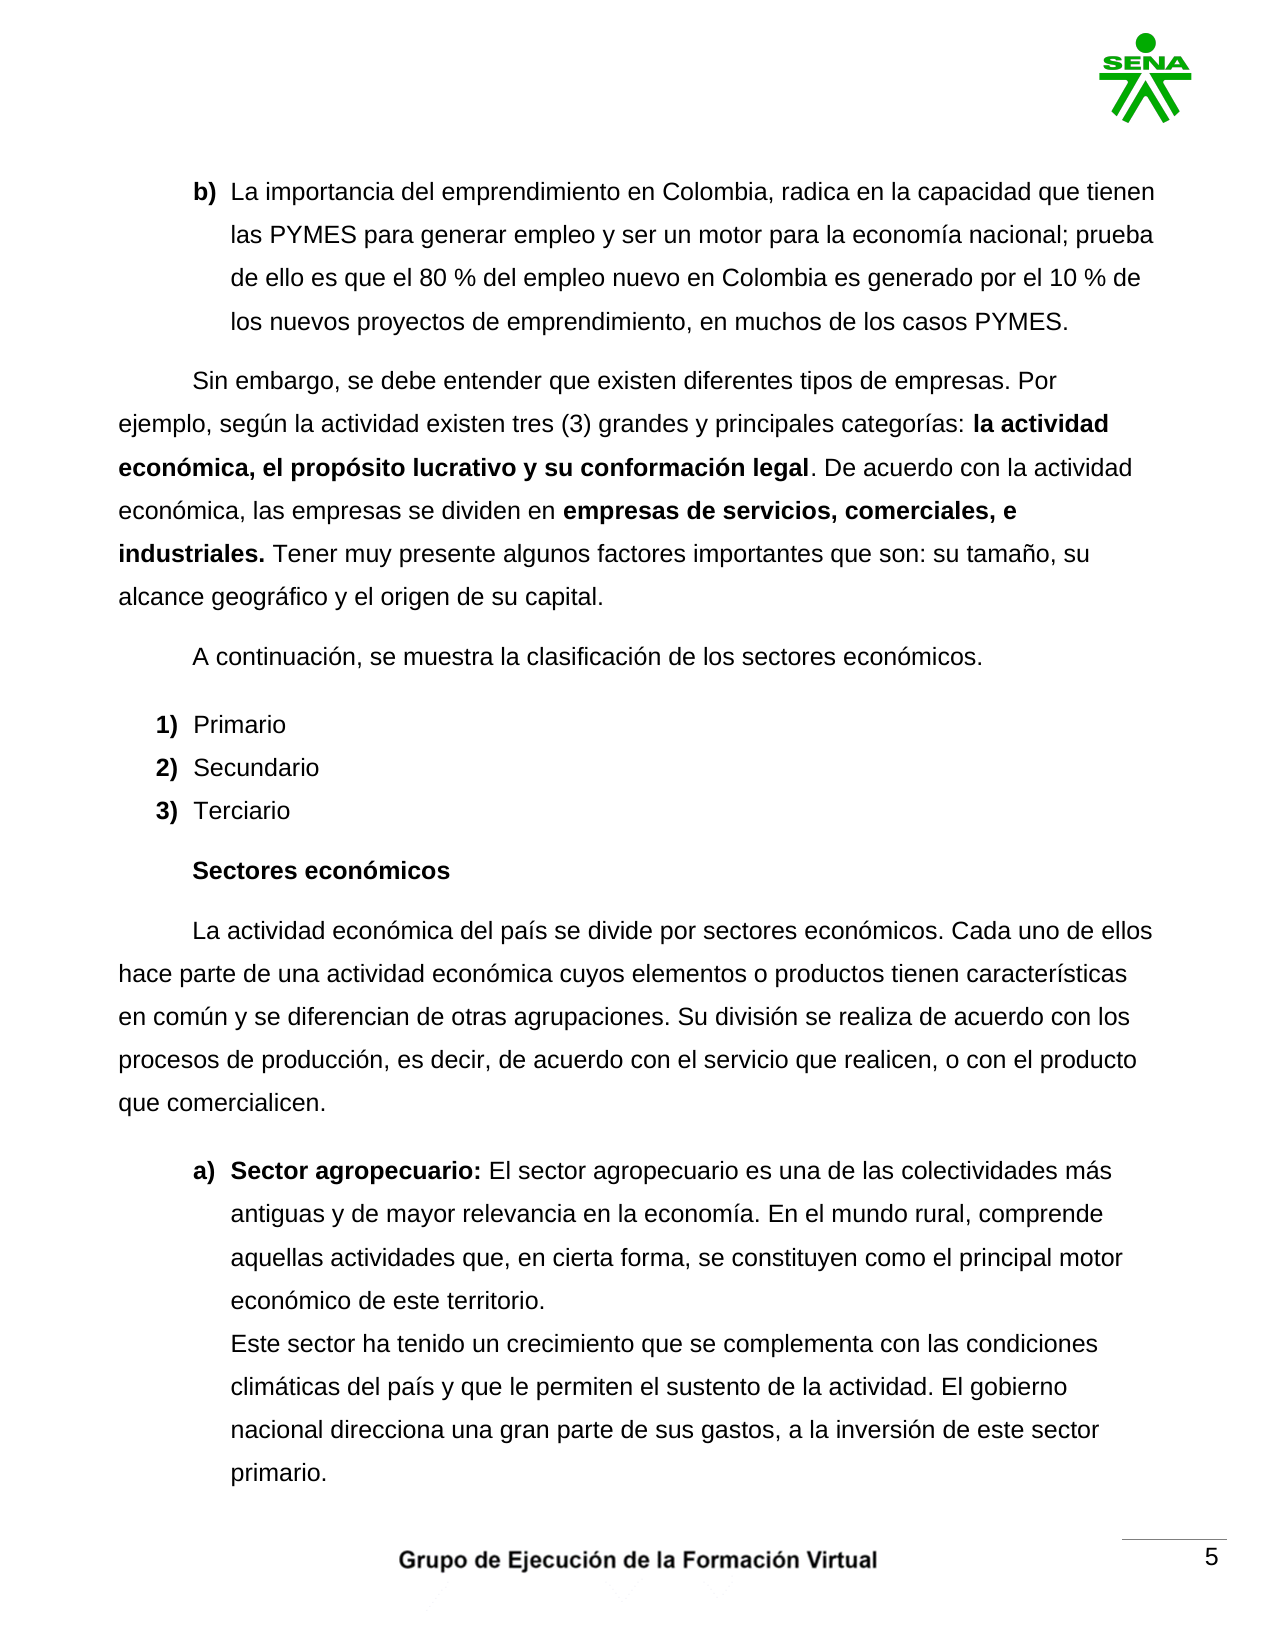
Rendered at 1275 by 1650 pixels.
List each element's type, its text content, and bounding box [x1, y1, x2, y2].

list Primario [156, 710, 1157, 739]
picture [1099, 33, 1192, 123]
text A continuación, se muestra la clasificación de los sectores económicos. [118, 642, 1157, 671]
list Terciario [156, 796, 1157, 825]
list Este sector ha tenido un crecimiento que se complementa con las condiciones climáticas del país y que le permiten el sustento de la actividad. El gobierno nacional direcciona una gran parte de sus gastos, a la inversión de este sector primario. [230, 1329, 1157, 1487]
text Sin embargo, se debe entender que existen diferentes tipos de empresas. Por ejemplo, según la actividad existen tres (3) grandes y principales categorías: la actividad económica, el propósito lucrativo y su conformación legal. De acuerdo con la actividad económica, las empresas se dividen en empresas de servicios, comerciales, e industriales. Tener muy presente algunos factores importantes que son: su tamaño, su alcance geográfico y el origen de su capital. [118, 366, 1157, 611]
picture [0, 1500, 1275, 1611]
list Secundario [156, 753, 1157, 782]
text La actividad económica del país se divide por sectores económicos. Cada uno de ellos hace parte de una actividad económica cuyos elementos o productos tienen características en común y se diferencian de otras agrupaciones. Su división se realiza de acuerdo con los procesos de producción, es decir, de acuerdo con el servicio que realicen, o con el producto que comercialicen. [118, 916, 1157, 1117]
text Sectores económicos [118, 856, 1157, 885]
list Sector agropecuario: El sector agropecuario es una de las colectividades más antiguas y de mayor relevancia en la economía. En el mundo rural, comprende aquellas actividades que, en cierta forma, se constituyen como el principal motor económico de este territorio. [193, 1156, 1157, 1314]
list La importancia del emprendimiento en Colombia, radica en la capacidad que tienen las PYMES para generar empleo y ser un motor para la economía nacional; prueba de ello es que el 80 % del empleo nuevo en Colombia es generado por el 10 % de los nuevos proyectos de emprendimiento, en muchos de los casos PYMES. [193, 177, 1157, 335]
